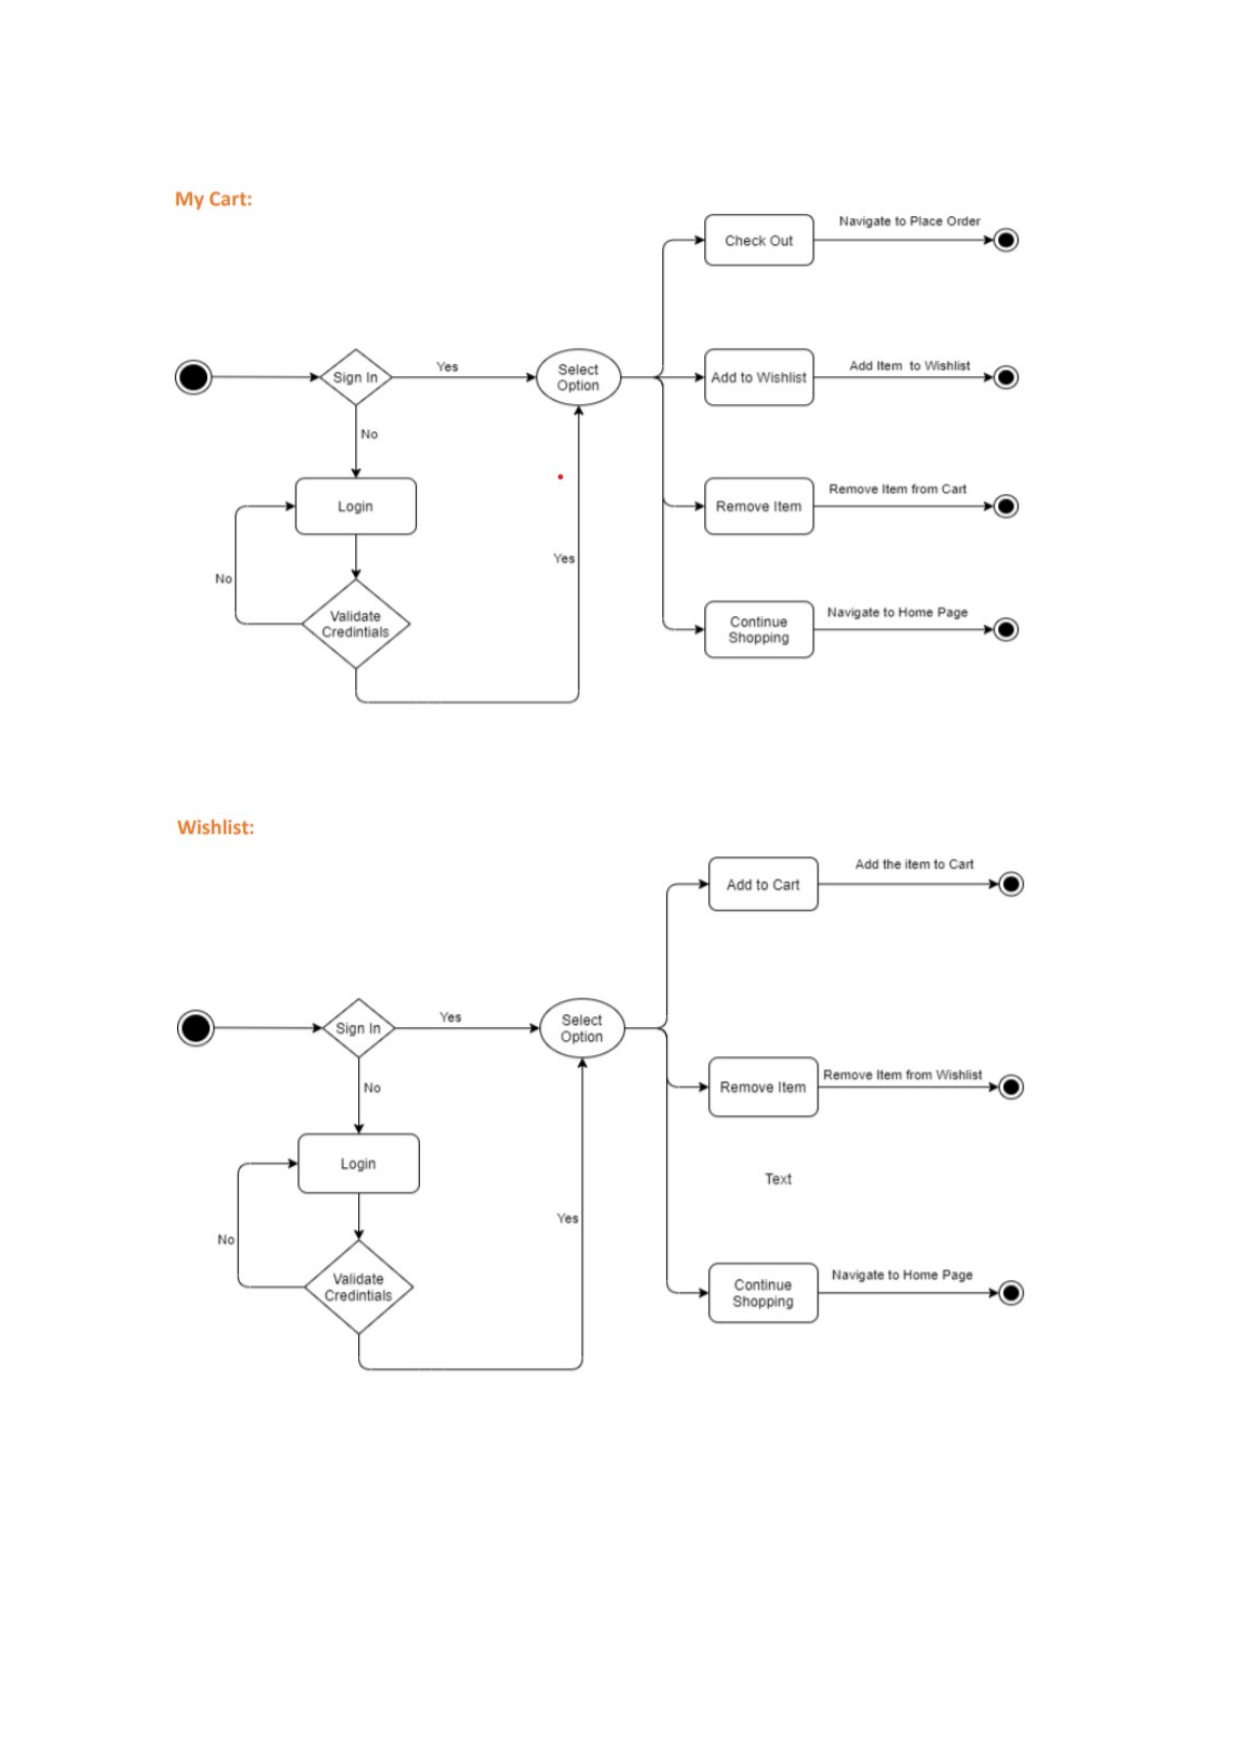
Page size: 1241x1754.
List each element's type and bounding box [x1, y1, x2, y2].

picture [150, 811, 1091, 1444]
picture [150, 150, 1091, 747]
